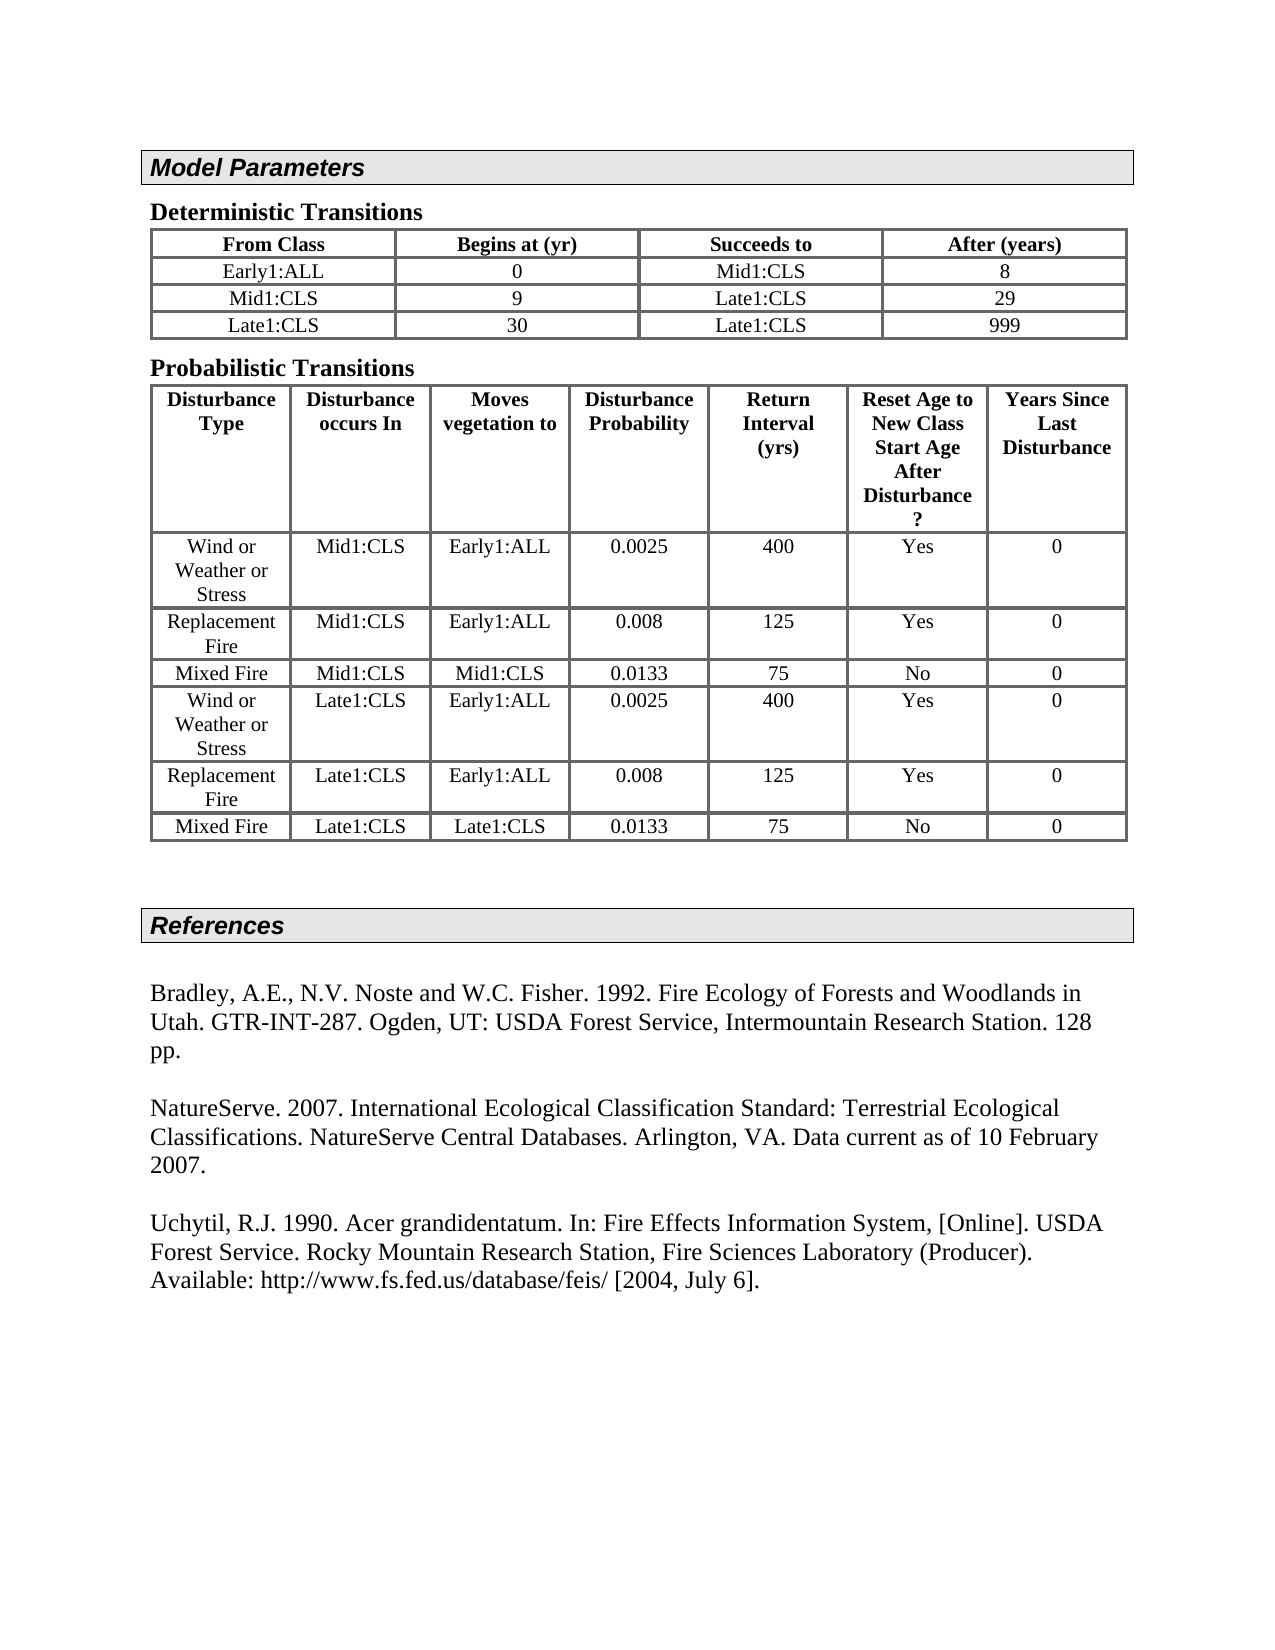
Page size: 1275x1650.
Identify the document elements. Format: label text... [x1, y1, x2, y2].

table_cell Late1:CLS [641, 286, 881, 310]
table_cell 8 [884, 259, 1125, 283]
table_cell Late1:CLS [292, 763, 429, 811]
table_cell Mid1:CLS [292, 534, 429, 606]
text Probabilistic Transitions [150, 353, 1125, 381]
table_cell 29 [884, 286, 1125, 310]
table_cell Late1:CLS [292, 815, 429, 838]
table_cell Replacement Fire [153, 763, 289, 811]
table_cell 0 [989, 534, 1125, 606]
table_cell 400 [710, 688, 846, 760]
table_cell 400 [710, 534, 846, 606]
table_cell 999 [884, 313, 1125, 337]
table_cell Mixed Fire [153, 815, 289, 838]
table_cell 0.0025 [571, 534, 707, 606]
table_cell 0 [989, 661, 1125, 685]
table_cell No [849, 661, 986, 685]
table_cell Mixed Fire [153, 661, 289, 685]
table_header Return Interval (yrs) [710, 387, 846, 531]
table_header Years Since Last Disturbance [989, 387, 1125, 531]
table_cell 30 [397, 313, 637, 337]
table_cell 0.008 [571, 763, 707, 811]
table_cell 0 [989, 763, 1125, 811]
table_header Disturbance occurs In [292, 387, 429, 531]
table_header From Class [153, 231, 394, 256]
table_cell 0.0133 [571, 815, 707, 838]
table_cell 0.0025 [571, 688, 707, 760]
table_cell No [849, 815, 986, 838]
table_cell Wind or Weather or Stress [153, 688, 289, 760]
table_cell Yes [849, 688, 986, 760]
table_cell Early1:ALL [432, 610, 568, 658]
table_cell Mid1:CLS [641, 259, 881, 283]
table_cell 9 [397, 286, 637, 310]
table_cell 0.008 [571, 610, 707, 658]
table_cell Yes [849, 763, 986, 811]
table_header Reset Age to New Class Start Age After Disturbance? [849, 387, 986, 531]
table_cell 0 [989, 610, 1125, 658]
table_cell Yes [849, 610, 986, 658]
table_cell Early1:ALL [432, 688, 568, 760]
text Bradley, A.E., N.V. Noste and W.C. Fisher. 1992. Fire Ecology of Forests and Woodlands in Utah. GTR-INT-287. Ogden, UT: USDA Forest Service, Intermountain Research Station. 128 pp. [150, 978, 1125, 1064]
table_header Begins at (yr) [397, 231, 637, 256]
table_cell Late1:CLS [153, 313, 394, 337]
table_cell 0 [989, 815, 1125, 838]
table_cell Early1:ALL [432, 534, 568, 606]
table_header Succeeds to [641, 231, 881, 256]
table_cell Early1:ALL [153, 259, 394, 283]
table_cell Replacement Fire [153, 610, 289, 658]
table_cell Yes [849, 534, 986, 606]
table_cell 75 [710, 815, 846, 838]
table_cell 0.0133 [571, 661, 707, 685]
table_cell 0 [989, 688, 1125, 760]
table_cell Late1:CLS [292, 688, 429, 760]
table_cell Mid1:CLS [432, 661, 568, 685]
text Uchytil, R.J. 1990. Acer grandidentatum. In: Fire Effects Information System, [Online]. USDA Forest Service. Rocky Mountain Research Station, Fire Sciences Laboratory (Producer). Available: http://www.fs.fed.us/database/feis/ [2004, July 6]. [150, 1208, 1125, 1294]
table_header Disturbance Probability [571, 387, 707, 531]
table_cell Late1:CLS [432, 815, 568, 838]
table_cell Mid1:CLS [292, 661, 429, 685]
table_header After (years) [884, 231, 1125, 256]
table_cell 125 [710, 763, 846, 811]
table_cell Late1:CLS [641, 313, 881, 337]
table_header Disturbance Type [153, 387, 289, 531]
table_cell Early1:ALL [432, 763, 568, 811]
text References [142, 909, 1133, 942]
table_cell 125 [710, 610, 846, 658]
table_cell Mid1:CLS [292, 610, 429, 658]
table_cell Mid1:CLS [153, 286, 394, 310]
table_header Moves vegetation to [432, 387, 568, 531]
text Deterministic Transitions [150, 197, 1125, 226]
table_cell Wind or Weather or Stress [153, 534, 289, 606]
text NatureServe. 2007. International Ecological Classification Standard: Terrestrial Ecological Classifications. NatureServe Central Databases. Arlington, VA. Data current as of 10 February 2007. [150, 1093, 1125, 1179]
text Model Parameters [142, 151, 1133, 184]
table_cell 0 [397, 259, 637, 283]
table_cell 75 [710, 661, 846, 685]
